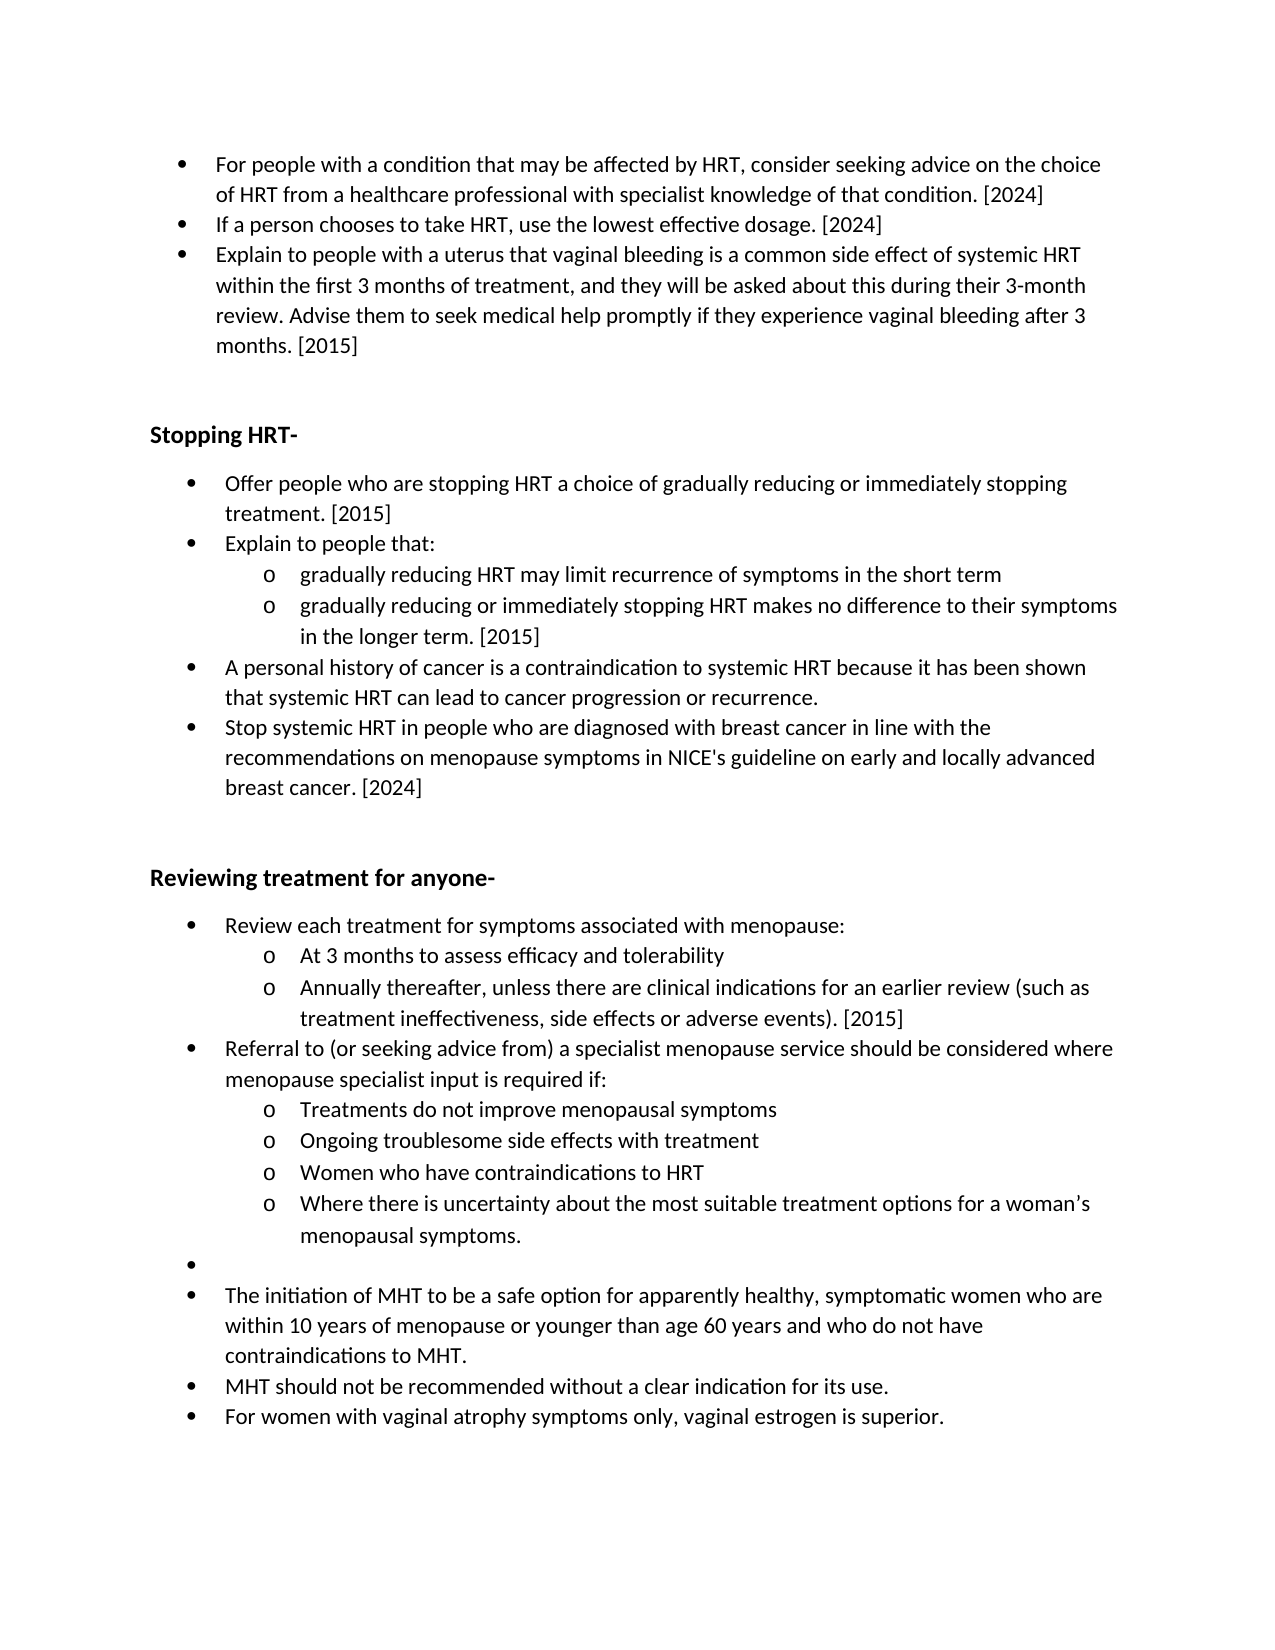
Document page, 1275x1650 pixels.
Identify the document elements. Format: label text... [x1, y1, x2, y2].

list gradually reducing or immediately stopping HRT makes no difference to their symptoms in the longer term. [2015] [262, 591, 1125, 651]
list MHT should not be recommended without a clear indication for its use. [187, 1372, 1125, 1400]
list Annually thereafter, unless there are clinical indications for an earlier review (such as treatment ineffectiveness, side effects or adverse events). [2015] [262, 973, 1125, 1032]
list Explain to people that: [187, 529, 1125, 557]
list Treatments do not improve menopausal symptoms [262, 1095, 1125, 1124]
list gradually reducing HRT may limit recurrence of symptoms in the short term [262, 560, 1125, 589]
list The initiation of MHT to be a safe option for apparently healthy, symptomatic women who are within 10 years of menopause or younger than age 60 years and who do not have contraindications to MHT. [187, 1281, 1125, 1369]
list Review each treatment for symptoms associated with menopause: [187, 911, 1125, 939]
list A personal history of cancer is a contraindication to systemic HRT because it has been shown that systemic HRT can lead to cancer progression or recurrence. [187, 653, 1125, 711]
list Ongoing troublesome side effects with treatment [262, 1126, 1125, 1156]
list For people with a condition that may be affected by HRT, consider seeking advice on the choice of HRT from a healthcare professional with specialist knowledge of that condition. [2024] [178, 150, 1125, 208]
text Reviewing treatment for anyone- [150, 862, 1125, 892]
list Where there is uncertainty about the most suitable treatment options for a woman’s menopausal symptoms. [262, 1189, 1125, 1249]
list Stop systemic HRT in people who are diagnosed with breast cancer in line with the recommendations on menopause symptoms in NICE's guideline on early and locally advanced breast cancer. [2024] [187, 713, 1125, 802]
list For women with vaginal atrophy symptoms only, vaginal estrogen is superior. [187, 1402, 1125, 1430]
list At 3 months to assess efficacy and tolerability [262, 942, 1125, 971]
text Stopping HRT- [150, 419, 1125, 450]
list Referral to (or seeking advice from) a specialist menopause service should be considered where menopause specialist input is required if: [187, 1034, 1125, 1093]
list Offer people who are stopping HRT a choice of gradually reducing or immediately stopping treatment. [2015] [187, 469, 1125, 527]
list Explain to people with a uterus that vaginal bleeding is a common side effect of systemic HRT within the first 3 months of treatment, and they will be asked about this during their 3-month review. Advise them to seek medical help promptly if they experience vaginal bleeding after 3 months. [2015] [178, 241, 1125, 359]
list Women who have contraindications to HRT [262, 1158, 1125, 1187]
list If a person chooses to take HRT, use the lowest effective dosage. [2024] [178, 210, 1125, 238]
